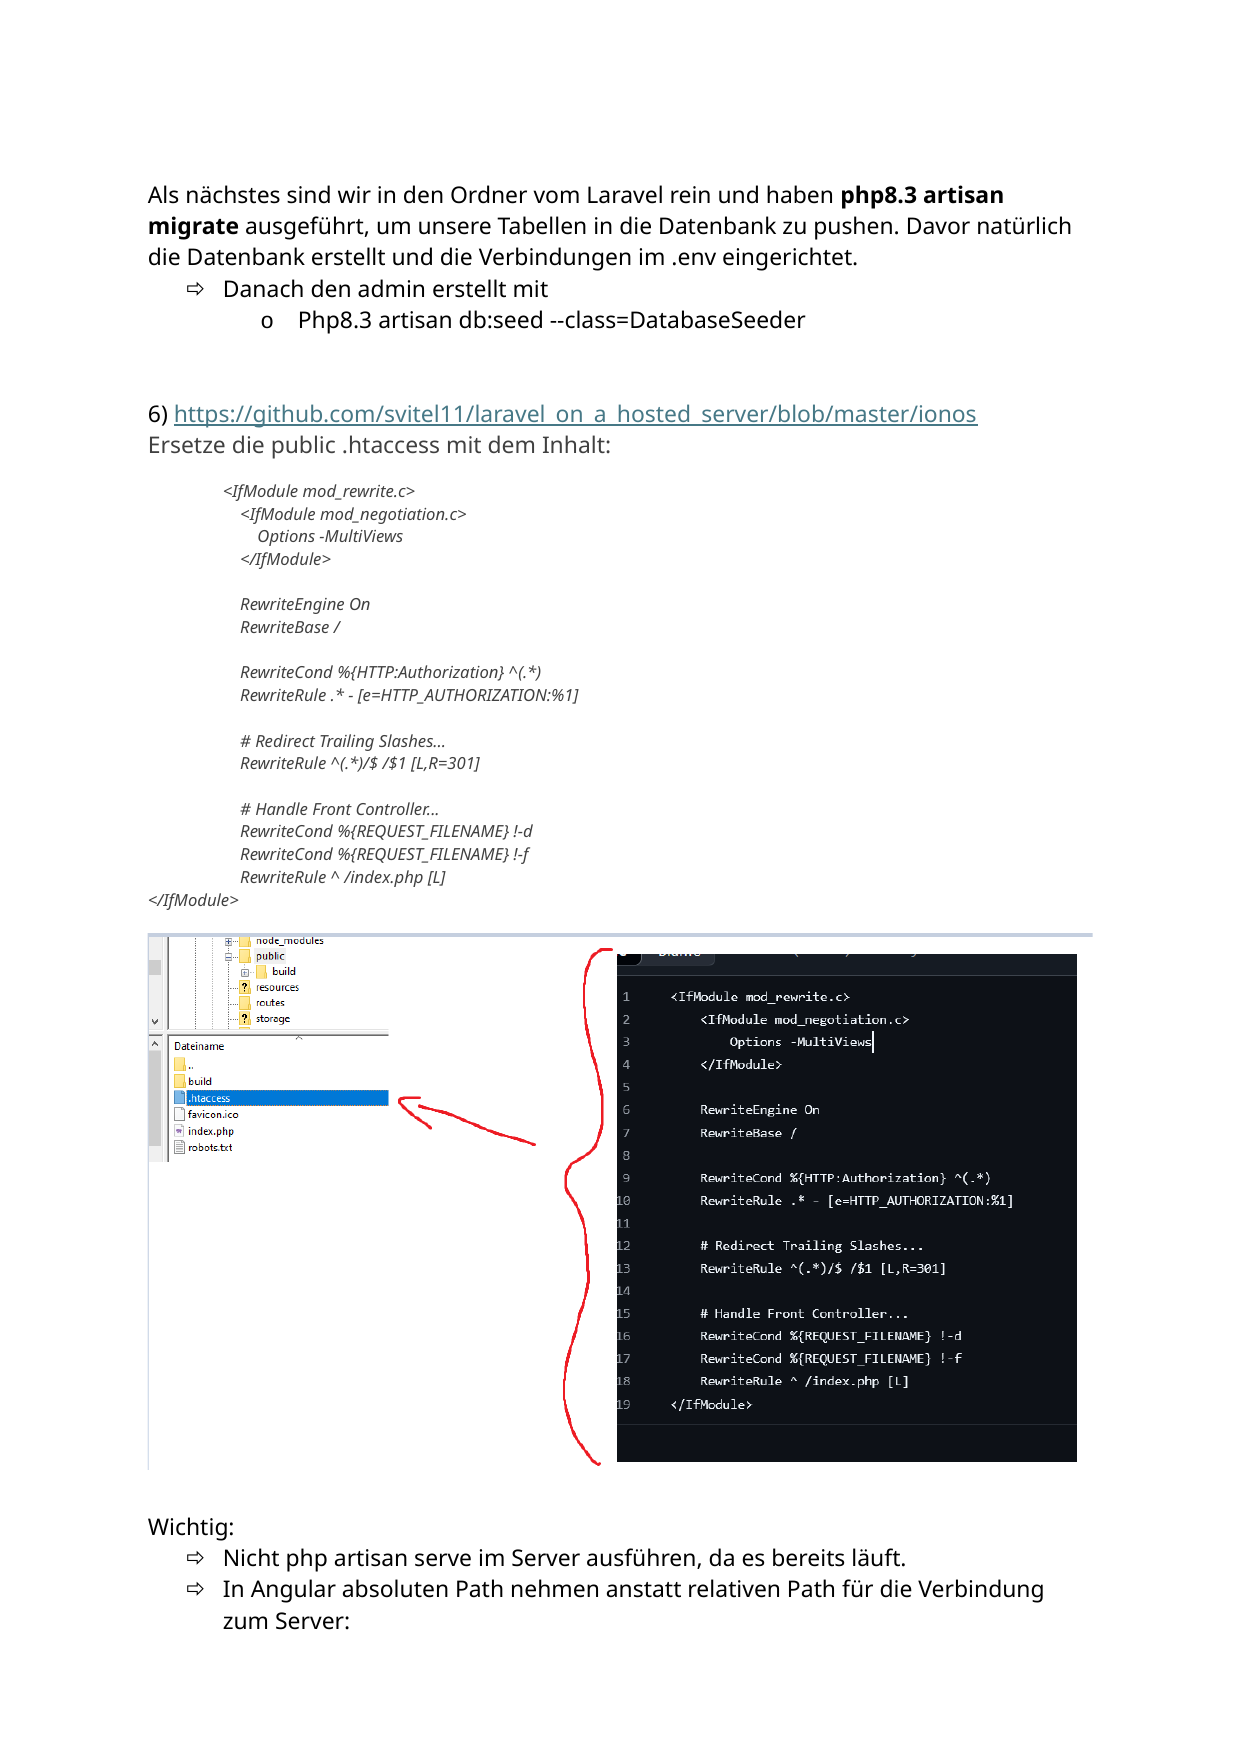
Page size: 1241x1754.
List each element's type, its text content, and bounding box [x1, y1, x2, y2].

list 6) https://github.com/svitel11/laravel_on_a_hosted_server/blob/master/ionos [148, 398, 1093, 429]
list RewriteRule .* - [e=HTTP_AUTHORIZATION:%1] [223, 684, 1093, 706]
list Php8.3 artisan db:seed --class=DatabaseSeeder [260, 304, 1093, 335]
picture [147, 933, 1093, 1470]
text Ersetze die public .htaccess mit dem Inhalt: [148, 429, 1093, 460]
list In Angular absoluten Path nehmen anstatt relativen Path für die Verbindung zum Server: [185, 1573, 1093, 1636]
text Wichtig: [148, 1511, 1093, 1542]
list RewriteRule ^ /index.php [L] [223, 865, 1093, 888]
list # Handle Front Controller... [223, 797, 1093, 820]
list <IfModule mod_rewrite.c> [223, 479, 1093, 502]
text Als nächstes sind wir in den Ordner vom Laravel rein und haben php8.3 artisan migrate ausgeführt, um unsere Tabellen in die Datenbank zu pushen. Davor natürlich die Datenbank erstellt und die Verbindungen im .env eingerichtet. [148, 179, 1093, 273]
list RewriteCond %{REQUEST_FILENAME} !-f [223, 843, 1093, 865]
list RewriteBase / [223, 616, 1093, 638]
list RewriteCond %{HTTP:Authorization} ^(.*) [223, 661, 1093, 684]
list Danach den admin erstellt mit [185, 273, 1093, 304]
list </IfModule> [148, 888, 1093, 911]
list Nicht php artisan serve im Server ausführen, da es bereits läuft. [185, 1542, 1093, 1573]
list </IfModule> [223, 547, 1093, 570]
list Options -MultiViews [223, 525, 1093, 547]
list RewriteEngine On [223, 593, 1093, 616]
list # Redirect Trailing Slashes... [223, 729, 1093, 752]
list <IfModule mod_negotiation.c> [223, 502, 1093, 525]
list RewriteRule ^(.*)/$ /$1 [L,R=301] [223, 752, 1093, 774]
list RewriteCond %{REQUEST_FILENAME} !-d [223, 820, 1093, 843]
